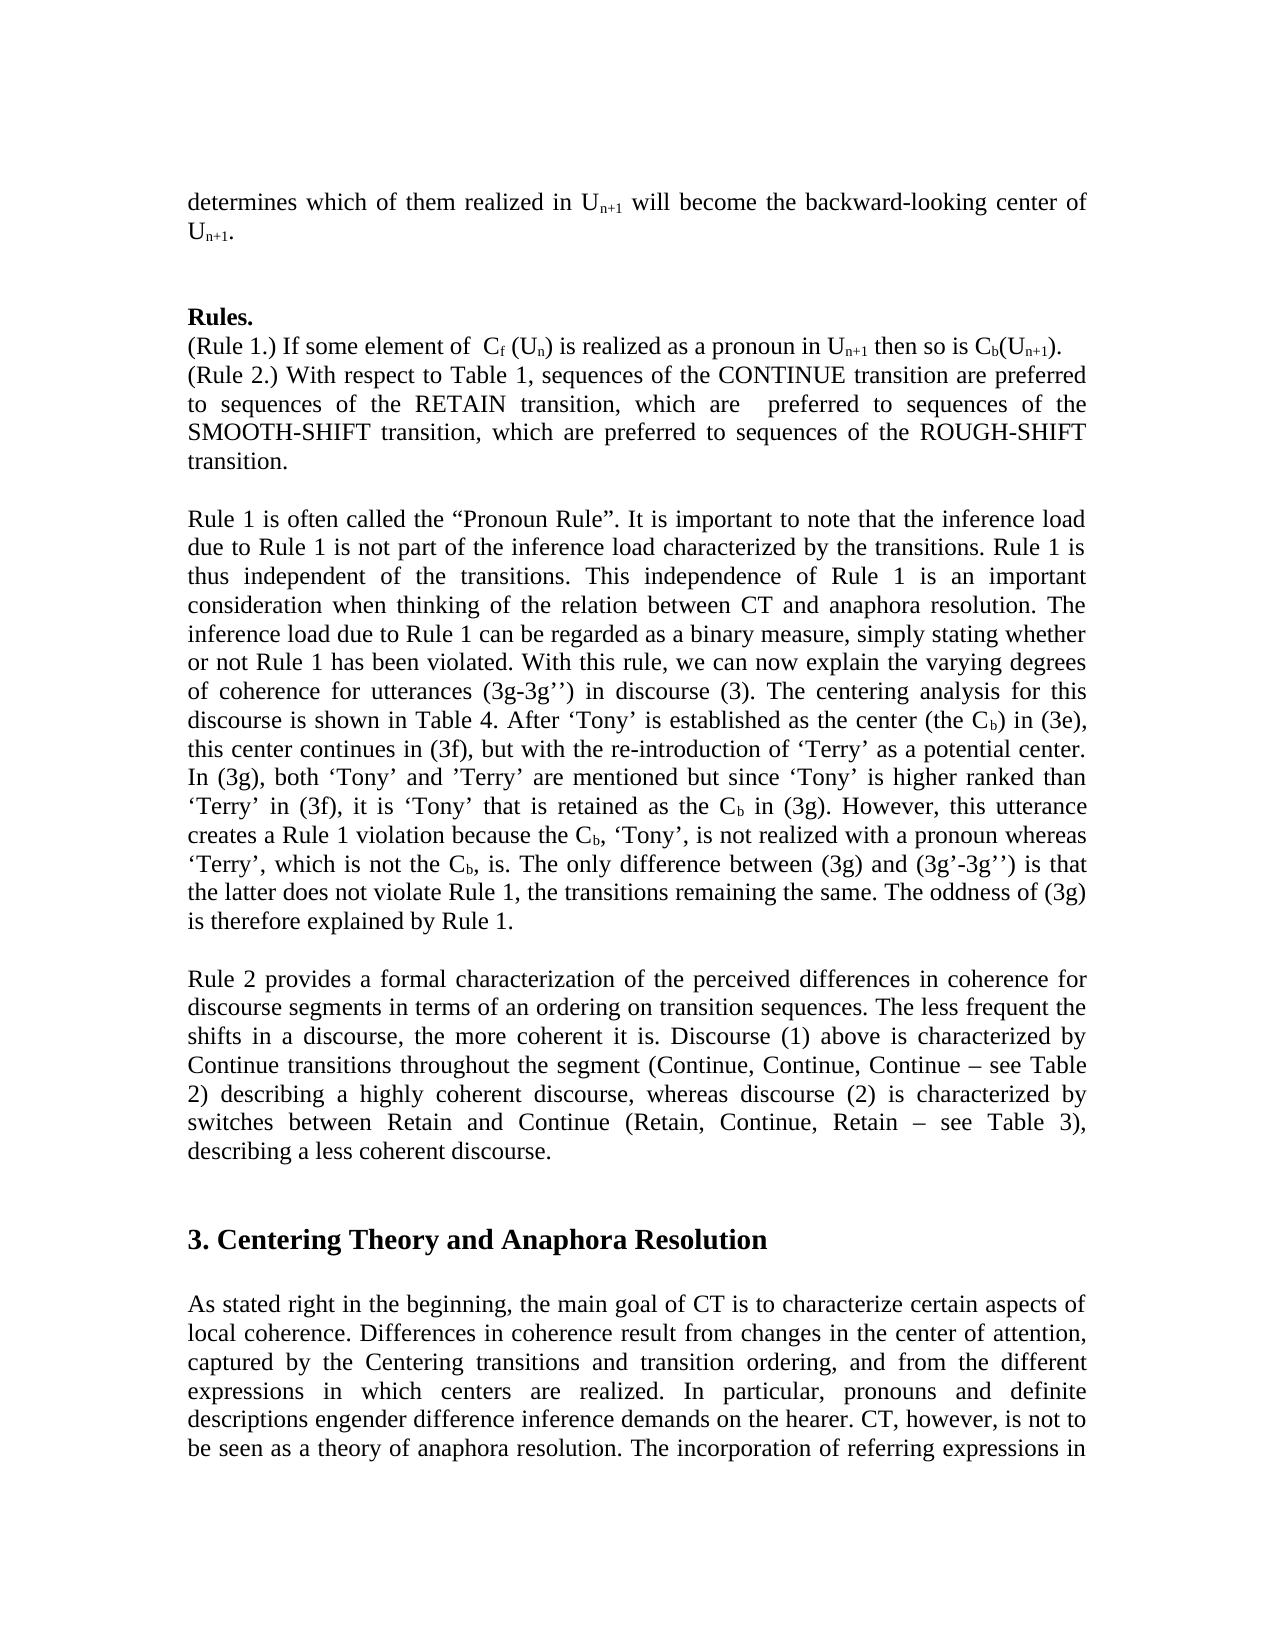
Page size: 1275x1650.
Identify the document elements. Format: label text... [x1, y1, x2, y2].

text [187, 187, 1087, 245]
text (Rule 1.) If some element of Cf (Un) is realized as a pronoun in Un+1 then so is Cb(Un+1). [187, 331, 1087, 360]
text Rules. [187, 302, 1087, 331]
text Rule 1 is often called the “Pronoun Rule”. It is important to note that the inference load due to Rule 1 is not part of the inference load characterized by the transitions. Rule 1 is thus independent of the transitions. This independence of Rule 1 is an important consideration when thinking of the relation between CT and anaphora resolution. The inference load due to Rule 1 can be regarded as a binary measure, simply stating whether or not Rule 1 has been violated. With this rule, we can now explain the varying degrees of coherence for utterances (3g-3g’’) in discourse (3). The centering analysis for this discourse is shown in Table 4. After ‘Tony’ is established as the center (the Cb) in (3e), this center continues in (3f), but with the re-introduction of ‘Terry’ as a potential center. In (3g), both ‘Tony’ and ’Terry’ are mentioned but since ‘Tony’ is higher ranked than ‘Terry’ in (3f), it is ‘Tony’ that is retained as the Cb in (3g). However, this utterance creates a Rule 1 violation because the Cb, ‘Tony’, is not realized with a pronoun whereas ‘Terry’, which is not the Cb, is. The only difference between (3g) and (3g’-3g’’) is that the latter does not violate Rule 1, the transitions remaining the same. The oddness of (3g) is therefore explained by Rule 1. [187, 504, 1087, 935]
text 3. Centering Theory and Anaphora Resolution [187, 1222, 1087, 1256]
text (Rule 2.) With respect to Table 1, sequences of the CONTINUE transition are preferred to sequences of the RETAIN transition, which are preferred to sequences of the SMOOTH-SHIFT transition, which are preferred to sequences of the ROUGH-SHIFT transition. [187, 360, 1087, 475]
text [187, 1289, 1087, 1462]
text Rule 2 provides a formal characterization of the perceived differences in coherence for discourse segments in terms of an ordering on transition sequences. The less frequent the shifts in a discourse, the more coherent it is. Discourse (1) above is characterized by Continue transitions throughout the segment (Continue, Continue, Continue – see Table 2) describing a highly coherent discourse, whereas discourse (2) is characterized by switches between Retain and Continue (Retain, Continue, Retain – see Table 3), describing a less coherent discourse. [187, 964, 1087, 1165]
